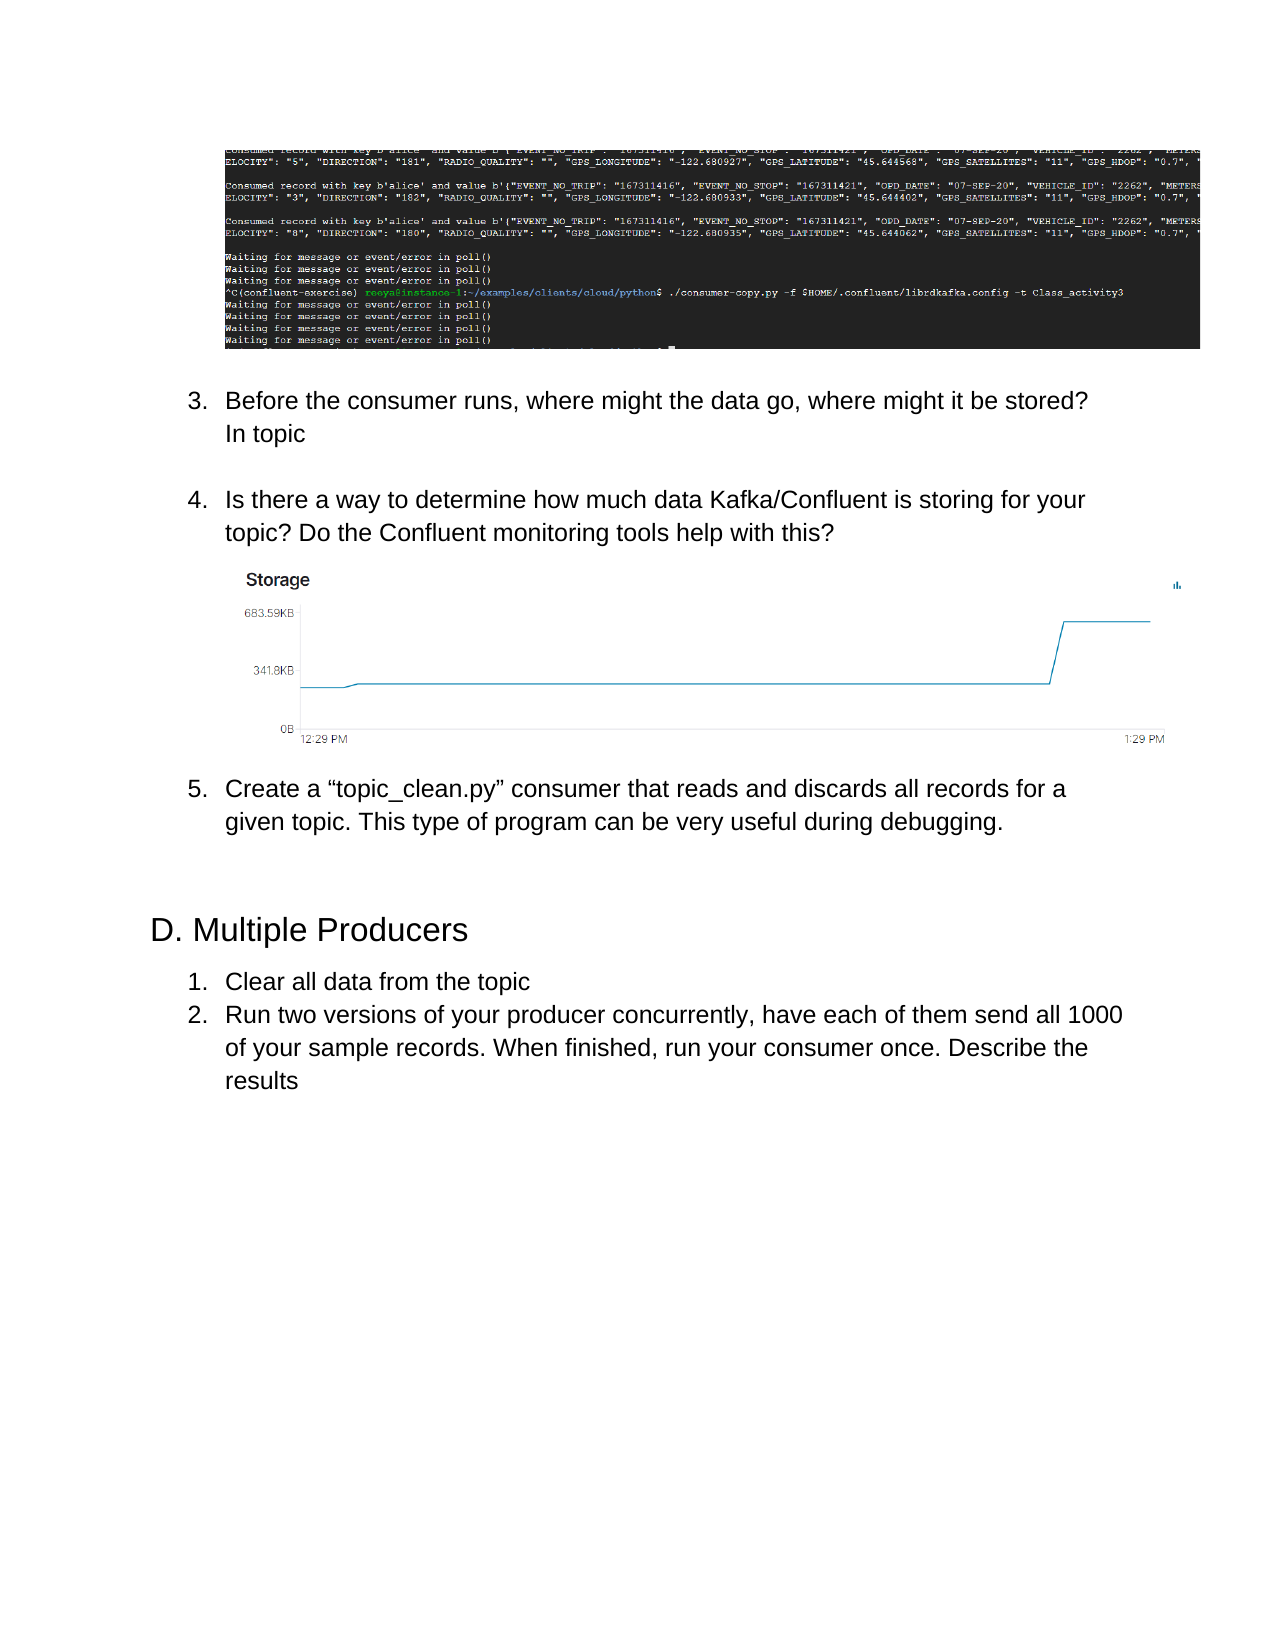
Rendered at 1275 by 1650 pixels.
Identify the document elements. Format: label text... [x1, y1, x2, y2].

picture [225, 551, 1200, 770]
subtitle D. Multiple Producers [150, 910, 1125, 949]
picture [225, 150, 1200, 349]
list Run two versions of your producer concurrently, have each of them send all 1000 of your sample records. When finished, run your consumer once. Describe the results [187, 1000, 1125, 1095]
list Is there a way to determine how much data Kafka/Confluent is storing for your topic? Do the Confluent monitoring tools help with this? [187, 485, 1125, 547]
list Create a “topic_clean.py” consumer that reads and discards all records for a given topic. This type of program can be very useful during debugging. [187, 774, 1125, 836]
text In topic [225, 419, 1125, 448]
list Clear all data from the topic [187, 967, 1125, 996]
list Before the consumer runs, where might the data go, where might it be stored? [187, 386, 1125, 414]
